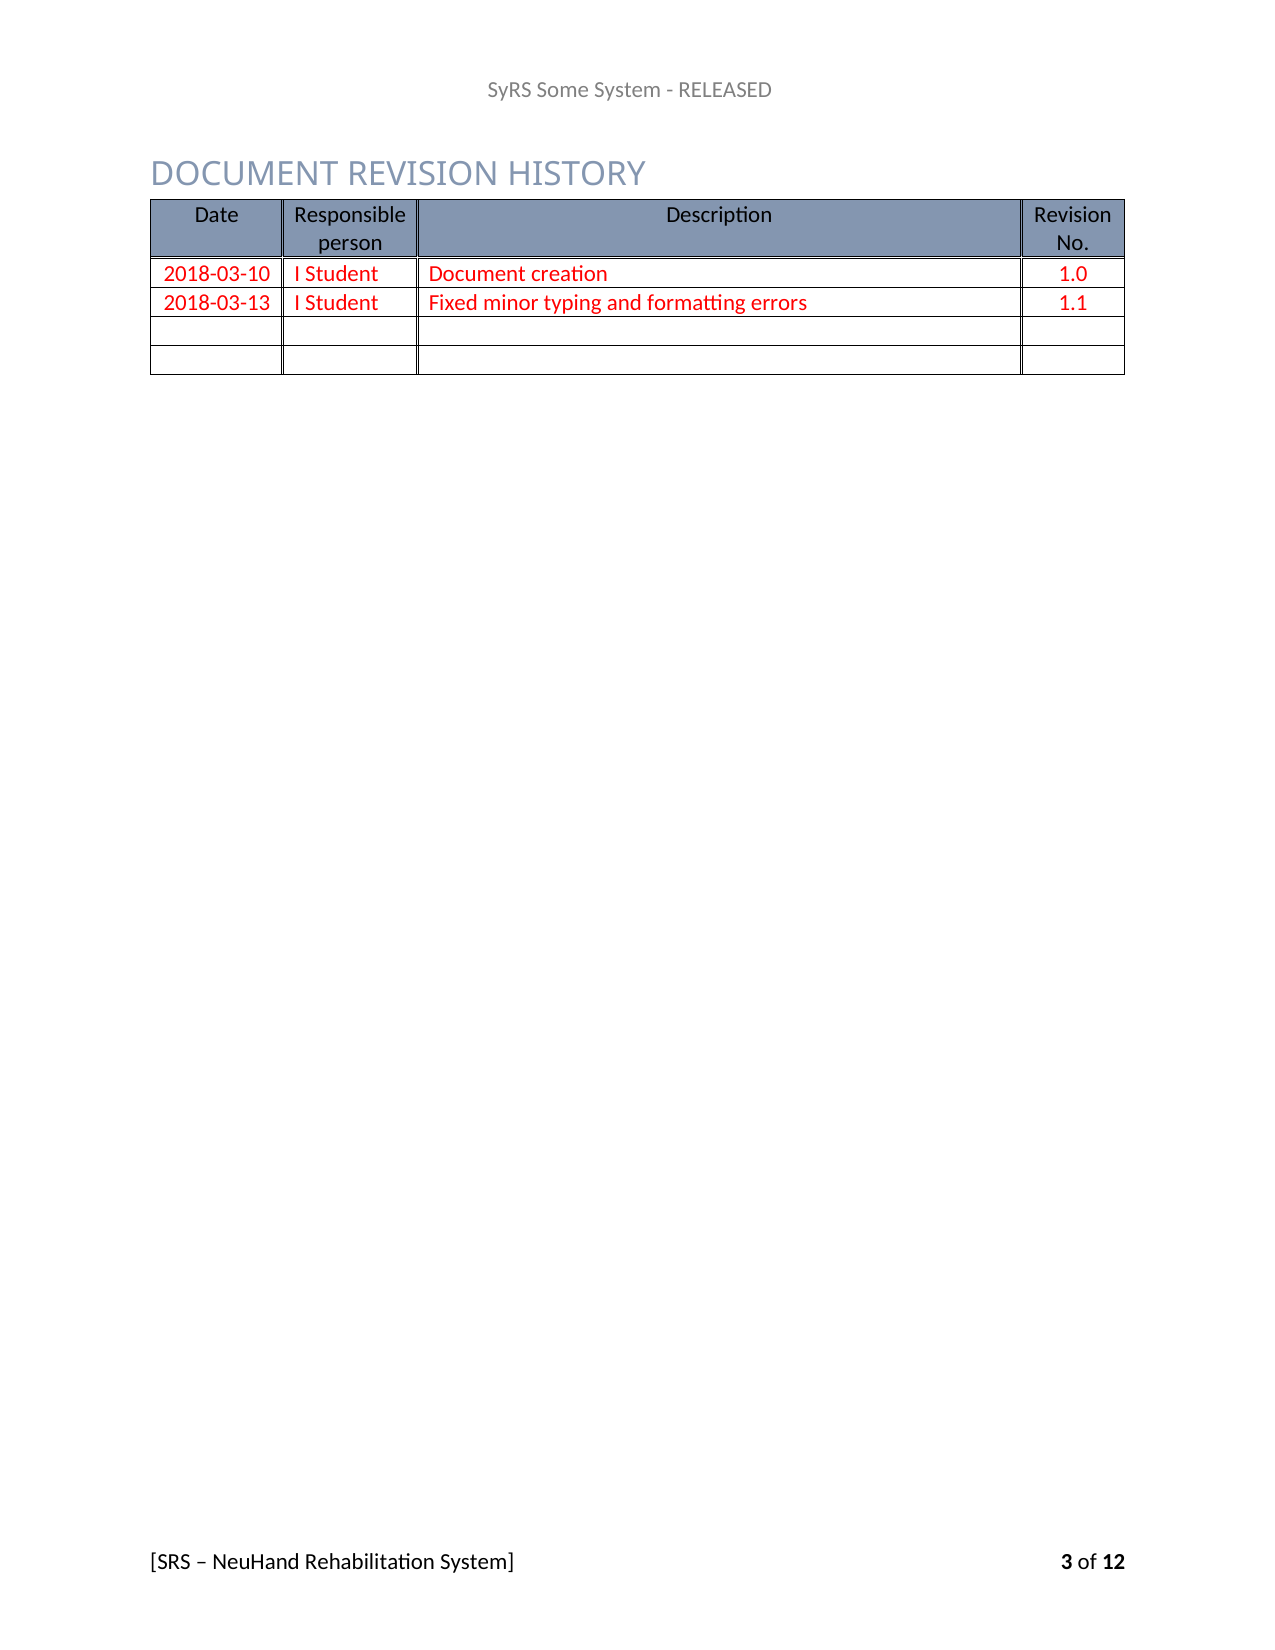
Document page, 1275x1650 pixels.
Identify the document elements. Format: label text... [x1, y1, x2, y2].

table_header Responsible person [284, 200, 416, 256]
table_cell [151, 346, 281, 374]
table_header Description [419, 200, 1020, 256]
table_cell [419, 317, 1020, 345]
table_cell [1023, 317, 1124, 345]
table_cell [419, 346, 1020, 374]
table_cell [284, 317, 416, 345]
table_cell Fixed minor typing and formatting errors [419, 288, 1020, 316]
table_cell 2018-03-13 [151, 288, 281, 316]
table_cell [151, 317, 281, 345]
table_cell Document creation [419, 259, 1020, 287]
subtitle DOCUMENT REVISION HISTORY [150, 150, 1125, 195]
table_cell 1.1 [1023, 288, 1124, 316]
table_cell [284, 346, 416, 374]
table_cell 1.0 [1023, 259, 1124, 287]
table_cell I Student [284, 288, 416, 316]
table_cell I Student [284, 259, 416, 287]
table_header Revision No. [1023, 200, 1124, 256]
table_cell 2018-03-10 [151, 259, 281, 287]
table_cell [1023, 346, 1124, 374]
table_header Date [151, 200, 281, 256]
